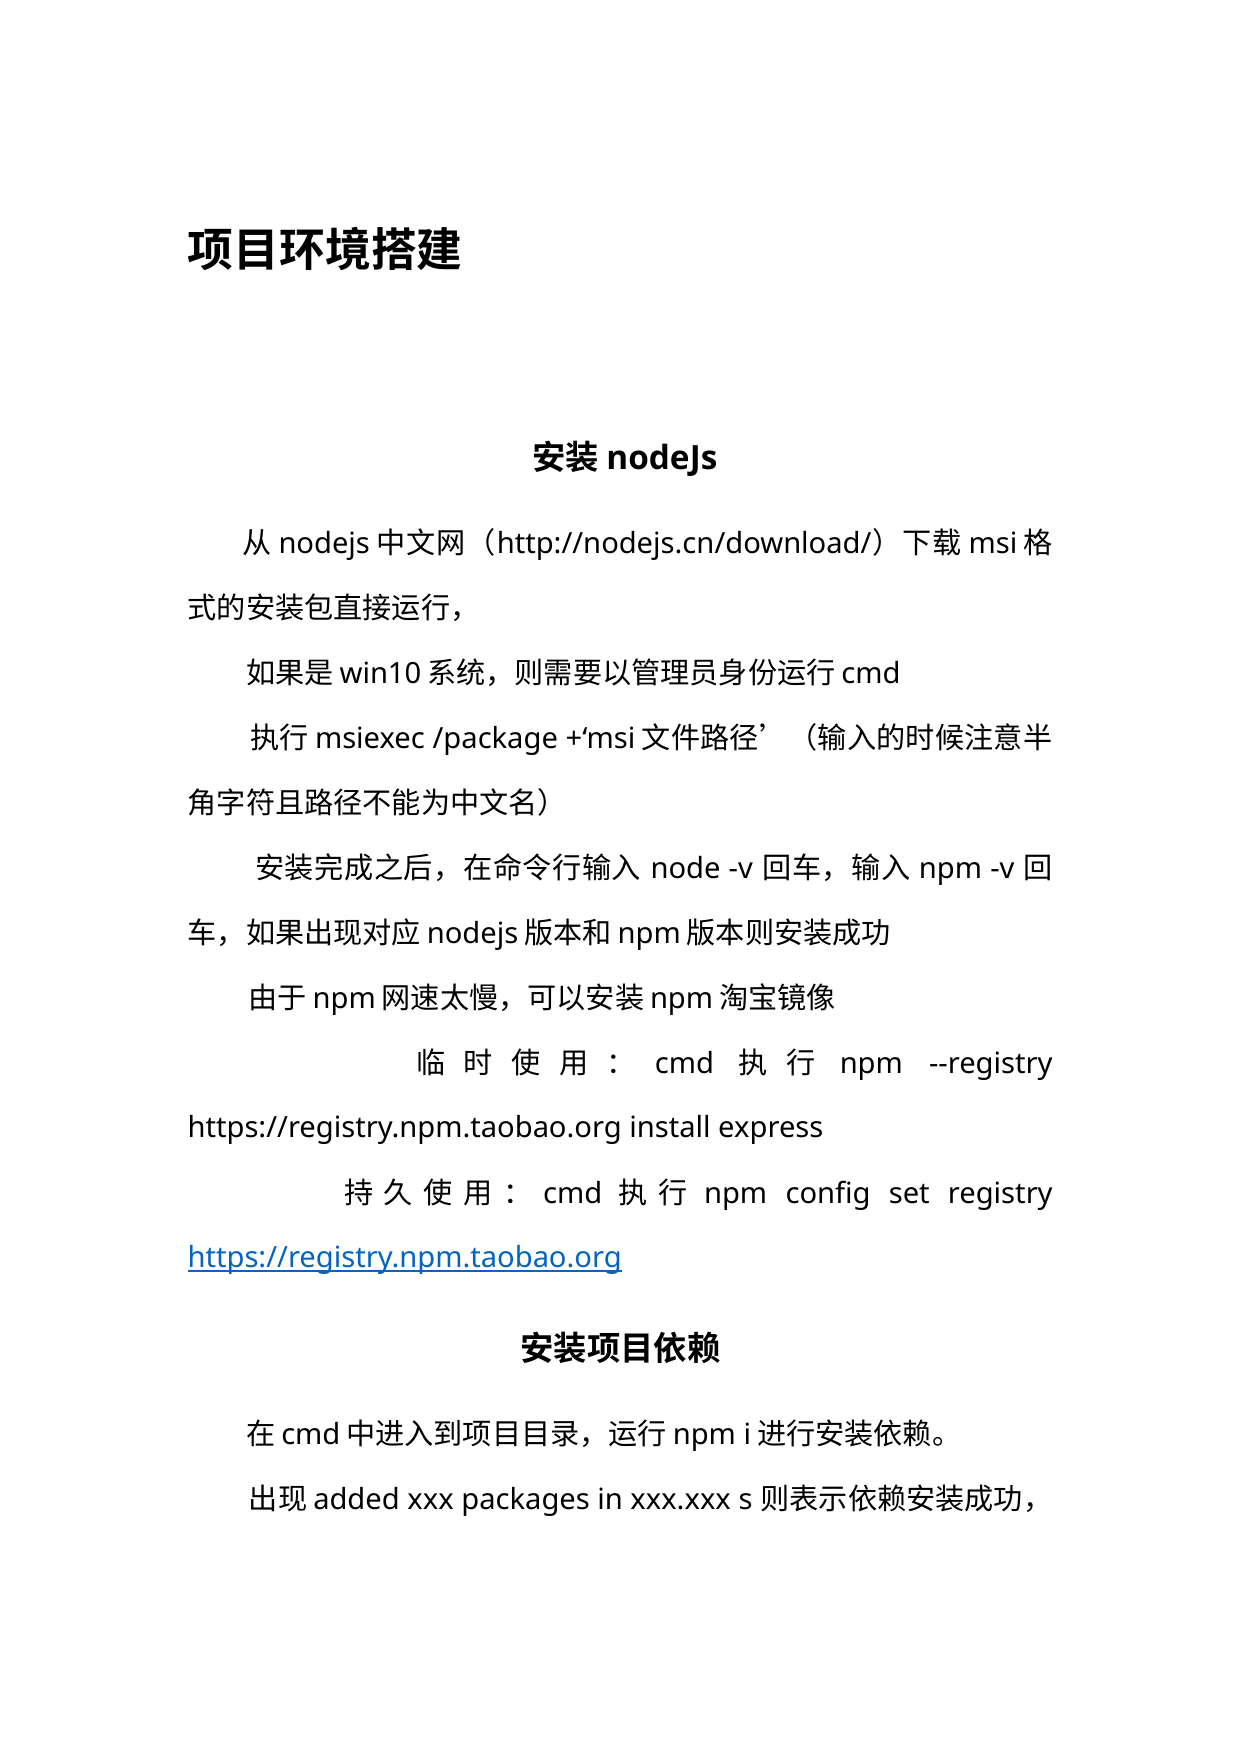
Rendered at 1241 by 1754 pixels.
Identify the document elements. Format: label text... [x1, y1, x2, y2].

subtitle 安装 nodeJs [187, 423, 1053, 488]
text 安装完成之后，在命令行输入 node -v 回车，输入 npm -v 回车，如果出现对应nodejs版本和npm版本则安装成功 [187, 833, 1053, 963]
text 如果是win10系统，则需要以管理员身份运行cmd [187, 638, 1053, 703]
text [187, 1464, 1053, 1529]
text 由于npm网速太慢，可以安装npm淘宝镜像 [187, 963, 1053, 1028]
text 持久使用：cmd执行npm config set registry https://registry.npm.taobao.org [187, 1158, 1053, 1288]
subtitle 安装项目依赖 [187, 1313, 1053, 1378]
text 在cmd中进入到项目目录，运行npm i进行安装依赖。 [187, 1399, 1053, 1464]
subtitle 项目环境搭建 [187, 197, 1053, 295]
text 执行msiexec /package +‘msi文件路径’（输入的时候注意半角字符且路径不能为中文名） [187, 703, 1053, 833]
text 从nodejs中文网（http://nodejs.cn/download/）下载msi格式的安装包直接运行， [187, 508, 1053, 638]
text 临时使用：cmd执行npm --registry https://registry.npm.taobao.org install express [187, 1028, 1053, 1158]
